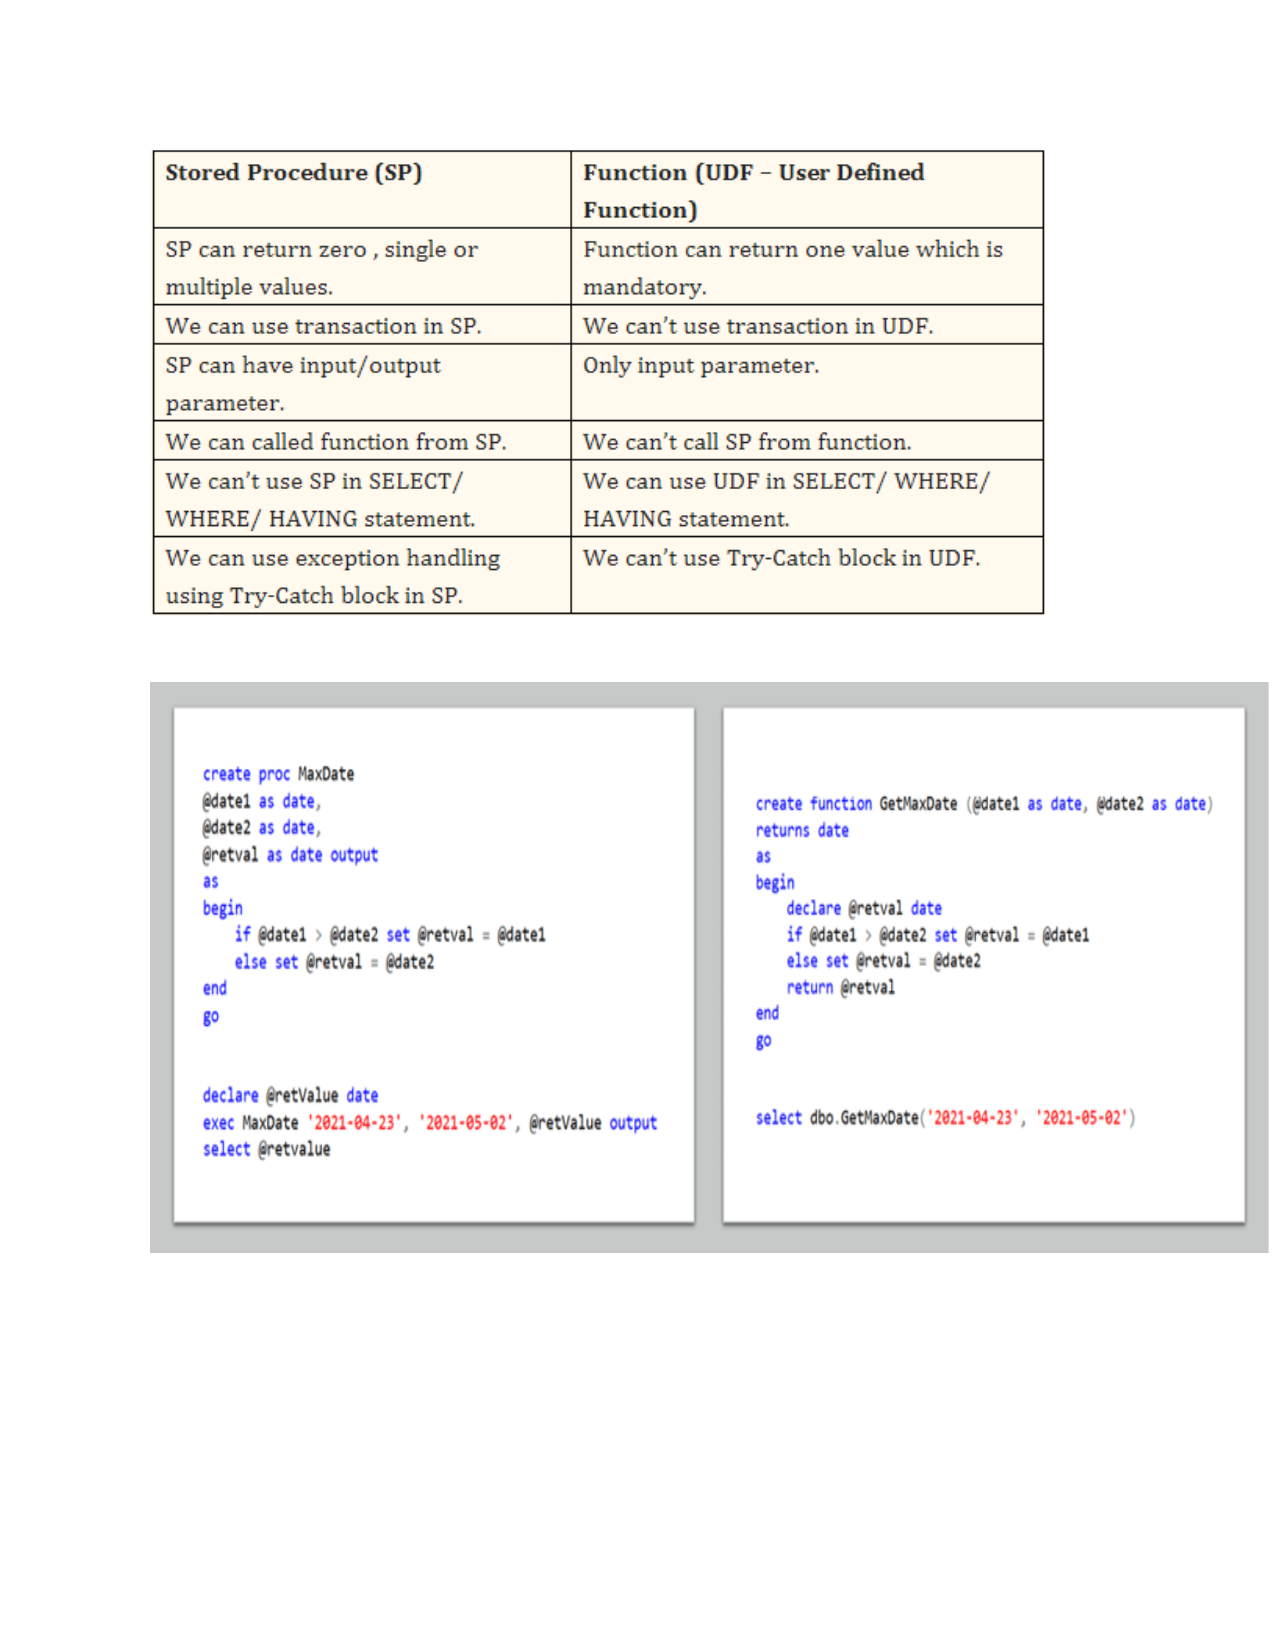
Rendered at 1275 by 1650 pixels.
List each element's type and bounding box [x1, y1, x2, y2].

picture [150, 150, 1046, 616]
picture [150, 682, 1269, 1253]
